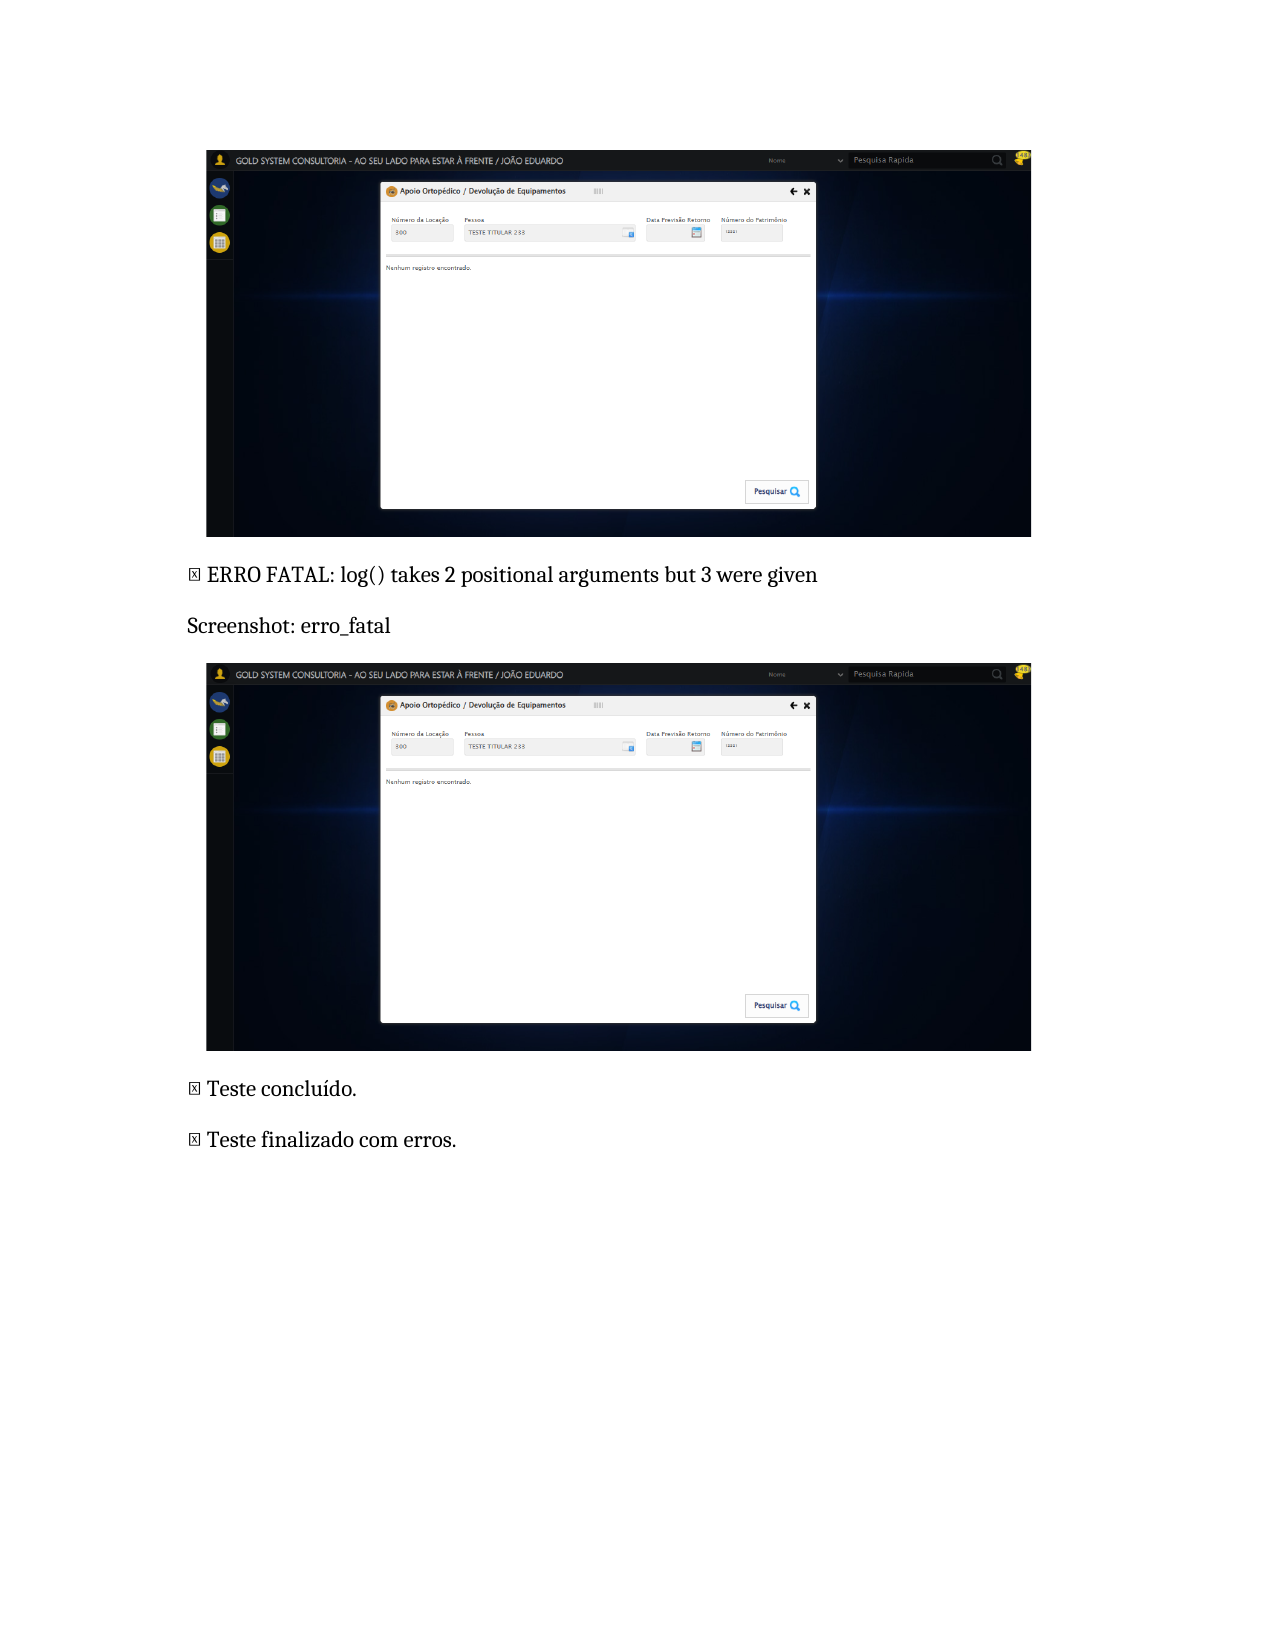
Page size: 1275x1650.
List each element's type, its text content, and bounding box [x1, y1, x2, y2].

text Screenshot: erro_fatal [187, 613, 1087, 639]
text ❌ ERRO FATAL: log() takes 2 positional arguments but 3 were given [187, 562, 1087, 588]
picture [206, 150, 1032, 537]
text ✅ Teste concluído. [187, 1076, 1087, 1102]
text ❌ Teste finalizado com erros. [187, 1127, 1087, 1153]
picture [206, 663, 1032, 1051]
